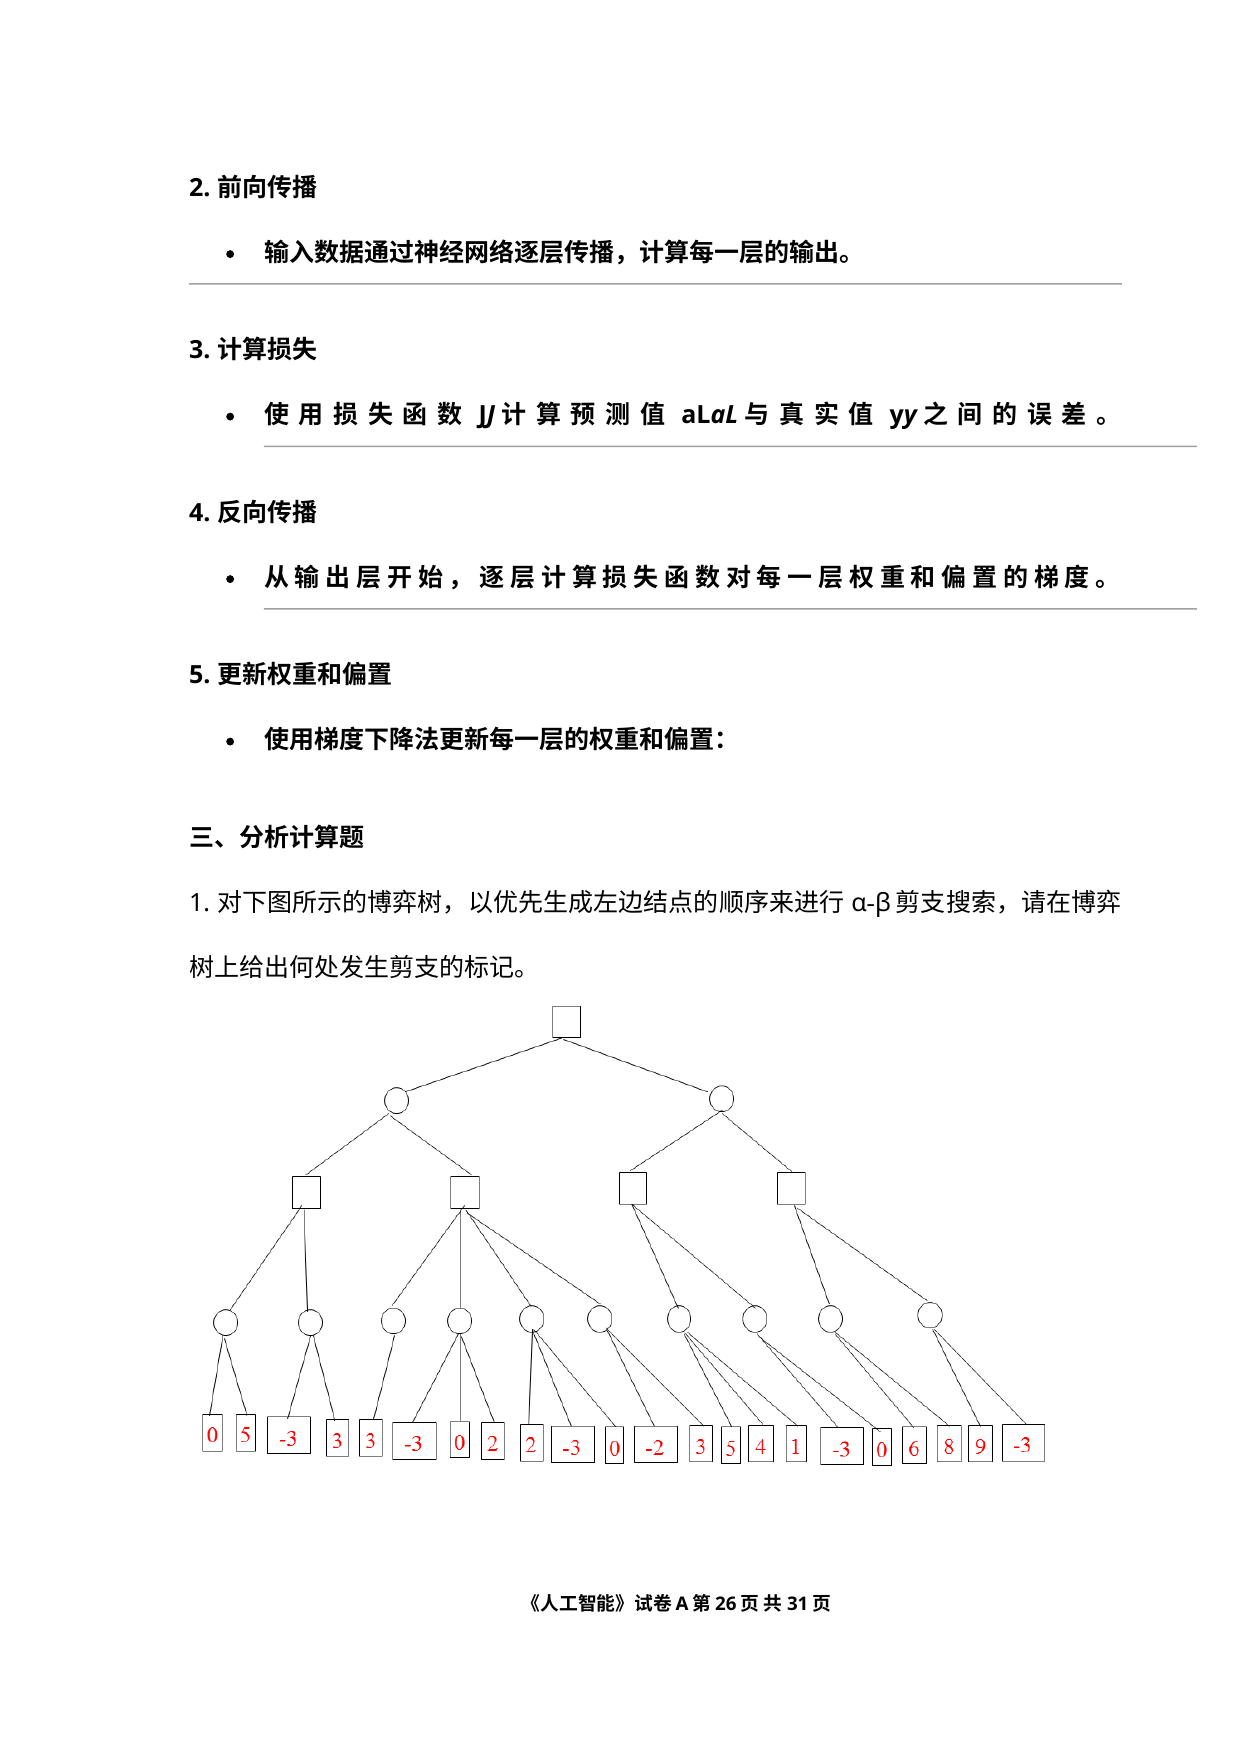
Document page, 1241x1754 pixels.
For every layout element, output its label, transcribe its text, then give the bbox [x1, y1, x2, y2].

text 2. 前向传播 [189, 153, 1122, 218]
list 从输出层开始，逐层计算损失函数对每一层权重和偏置的梯度。 [226, 543, 1122, 641]
text 4. 反向传播 [189, 478, 1122, 543]
picture [188, 998, 1054, 1471]
text 三、分析计算题 [189, 803, 1122, 868]
list 使用损失函数 JJ 计算预测值 aLaL 与真实值 yy 之间的误差。 [226, 381, 1122, 478]
text 3. 计算损失 [189, 316, 1122, 381]
list 输入数据通过神经网络逐层传播，计算每一层的输出。 [226, 218, 1122, 283]
text 5. 更新权重和偏置 [189, 641, 1122, 706]
list 使用梯度下降法更新每一层的权重和偏置： [226, 706, 1122, 803]
text 1. 对下图所示的博弈树，以优先生成左边结点的顺序来进行α-β剪支搜索，请在博弈树上给出何处发生剪支的标记。 [189, 868, 1122, 998]
